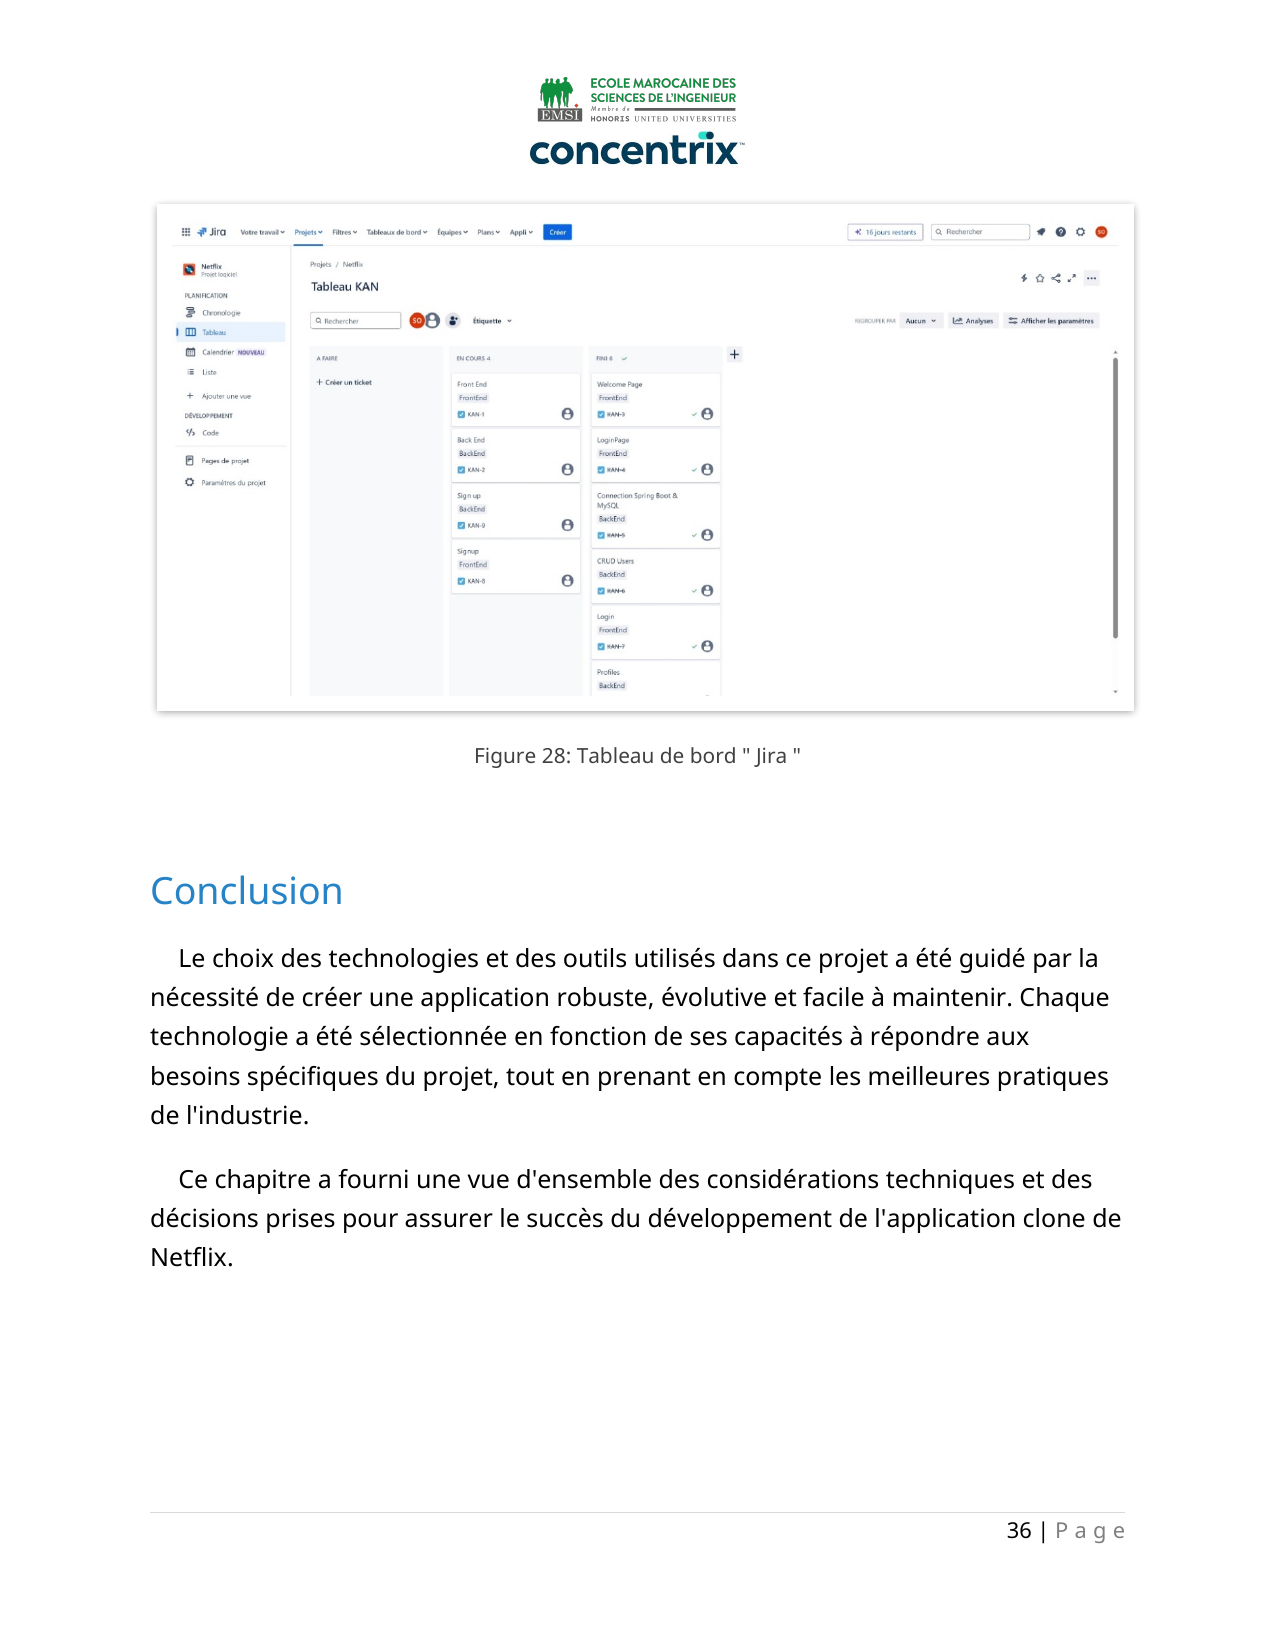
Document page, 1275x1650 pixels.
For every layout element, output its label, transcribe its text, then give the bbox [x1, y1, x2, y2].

picture [172, 218, 1119, 696]
picture [528, 75, 747, 170]
text Le choix des technologies et des outils utilisés dans ce projet a été guidé par la nécessité de créer une application robuste, évolutive et facile à maintenir. Chaque technologie a été sélectionnée en fonction de ses capacités à répondre aux besoins spécifiques du projet, tout en prenant en compte les meilleures pratiques de l'industrie. [150, 941, 1125, 1131]
text Figure 28: Tableau de bord " Jira " [150, 741, 1125, 769]
subtitle Conclusion [150, 864, 1125, 916]
text Ce chapitre a fourni une vue d'ensemble des considérations techniques et des décisions prises pour assurer le succès du développement de l'application clone de Netflix. [150, 1161, 1125, 1274]
